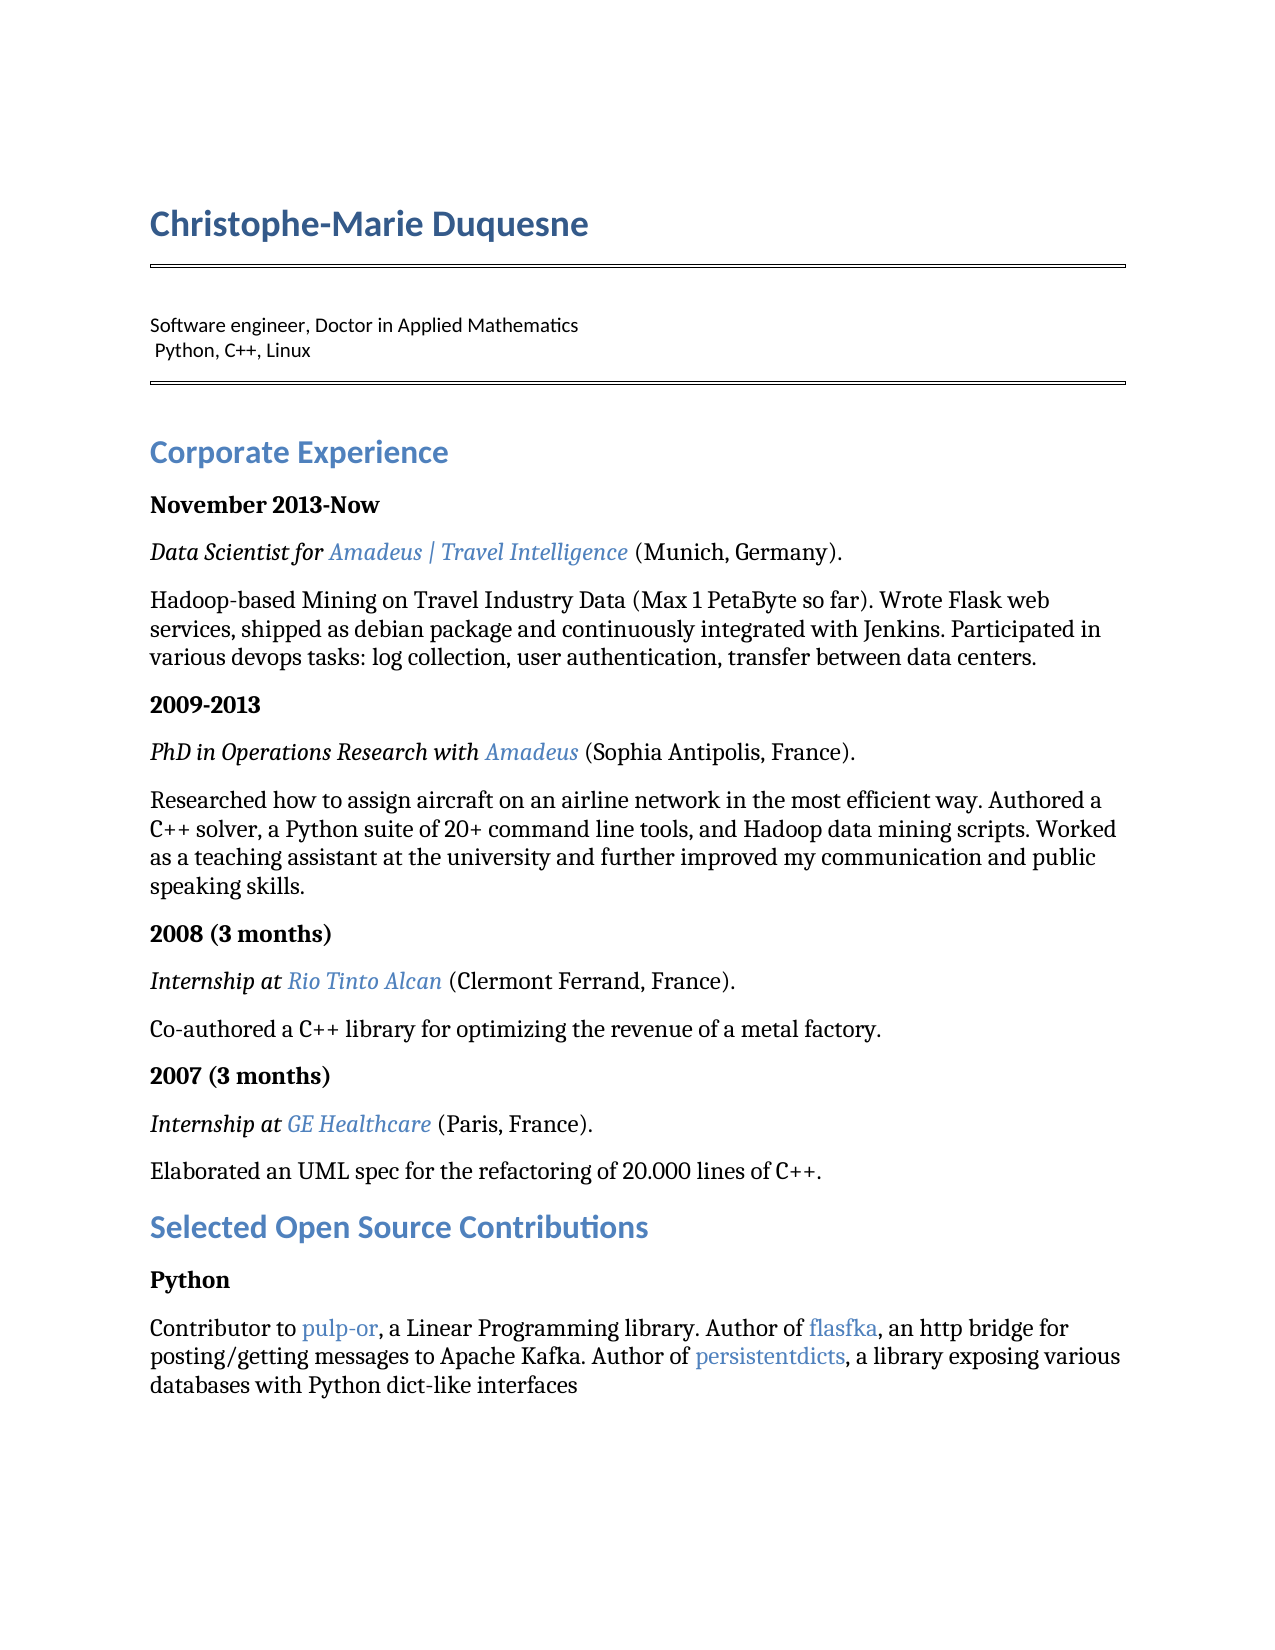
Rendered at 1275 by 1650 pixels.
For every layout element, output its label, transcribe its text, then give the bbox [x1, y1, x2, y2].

subtitle Selected Open Source Contributions [150, 1207, 1125, 1247]
text 2008 (3 months) [150, 919, 1125, 948]
text 2007 (3 months) [150, 1062, 1125, 1091]
subtitle Corporate Experience [150, 431, 1125, 472]
text PhD in Operations Research with Amadeus (Sophia Antipolis, France). [150, 738, 1125, 767]
text Internship at Rio Tinto Alcan (Clermont Ferrand, France). [150, 967, 1125, 996]
text Researched how to assign aircraft on an airline network in the most efficient way. Authored a C++ solver, a Python suite of 20+ command line tools, and Hadoop data mining scripts. Worked as a teaching assistant at the university and further improved my communication and public speaking skills. [150, 786, 1125, 901]
subtitle Christophe-Marie Duquesne [150, 200, 1125, 246]
text Co-authored a C++ library for optimizing the revenue of a metal factory. [150, 1014, 1125, 1043]
text Elaborated an UML spec for the refactoring of 20.000 lines of C++. [150, 1157, 1125, 1186]
text Hadoop-based Mining on Travel Industry Data (Max 1 PetaByte so far). Wrote Flask web services, shipped as debian package and continuously integrated with Jenkins. Participated in various devops tasks: log collection, user authentication, transfer between data centers. [150, 586, 1125, 672]
text Python [150, 1266, 1125, 1295]
text Data Scientist for Amadeus | Travel Intelligence (Munich, Germany). [150, 538, 1125, 567]
text Contributor to pulp-or, a Linear Programming library. Author of flasfka, an http bridge for posting/getting messages to Apache Kafka. Author of persistentdicts, a library exposing various databases with Python dict-like interfaces [150, 1313, 1125, 1400]
text November 2013-Now [150, 491, 1125, 519]
text 2009-2013 [150, 691, 1125, 719]
text Software engineer, Doctor in Applied Mathematics Python, C++, Linux [150, 312, 1125, 363]
text Internship at GE Healthcare (Paris, France). [150, 1109, 1125, 1138]
